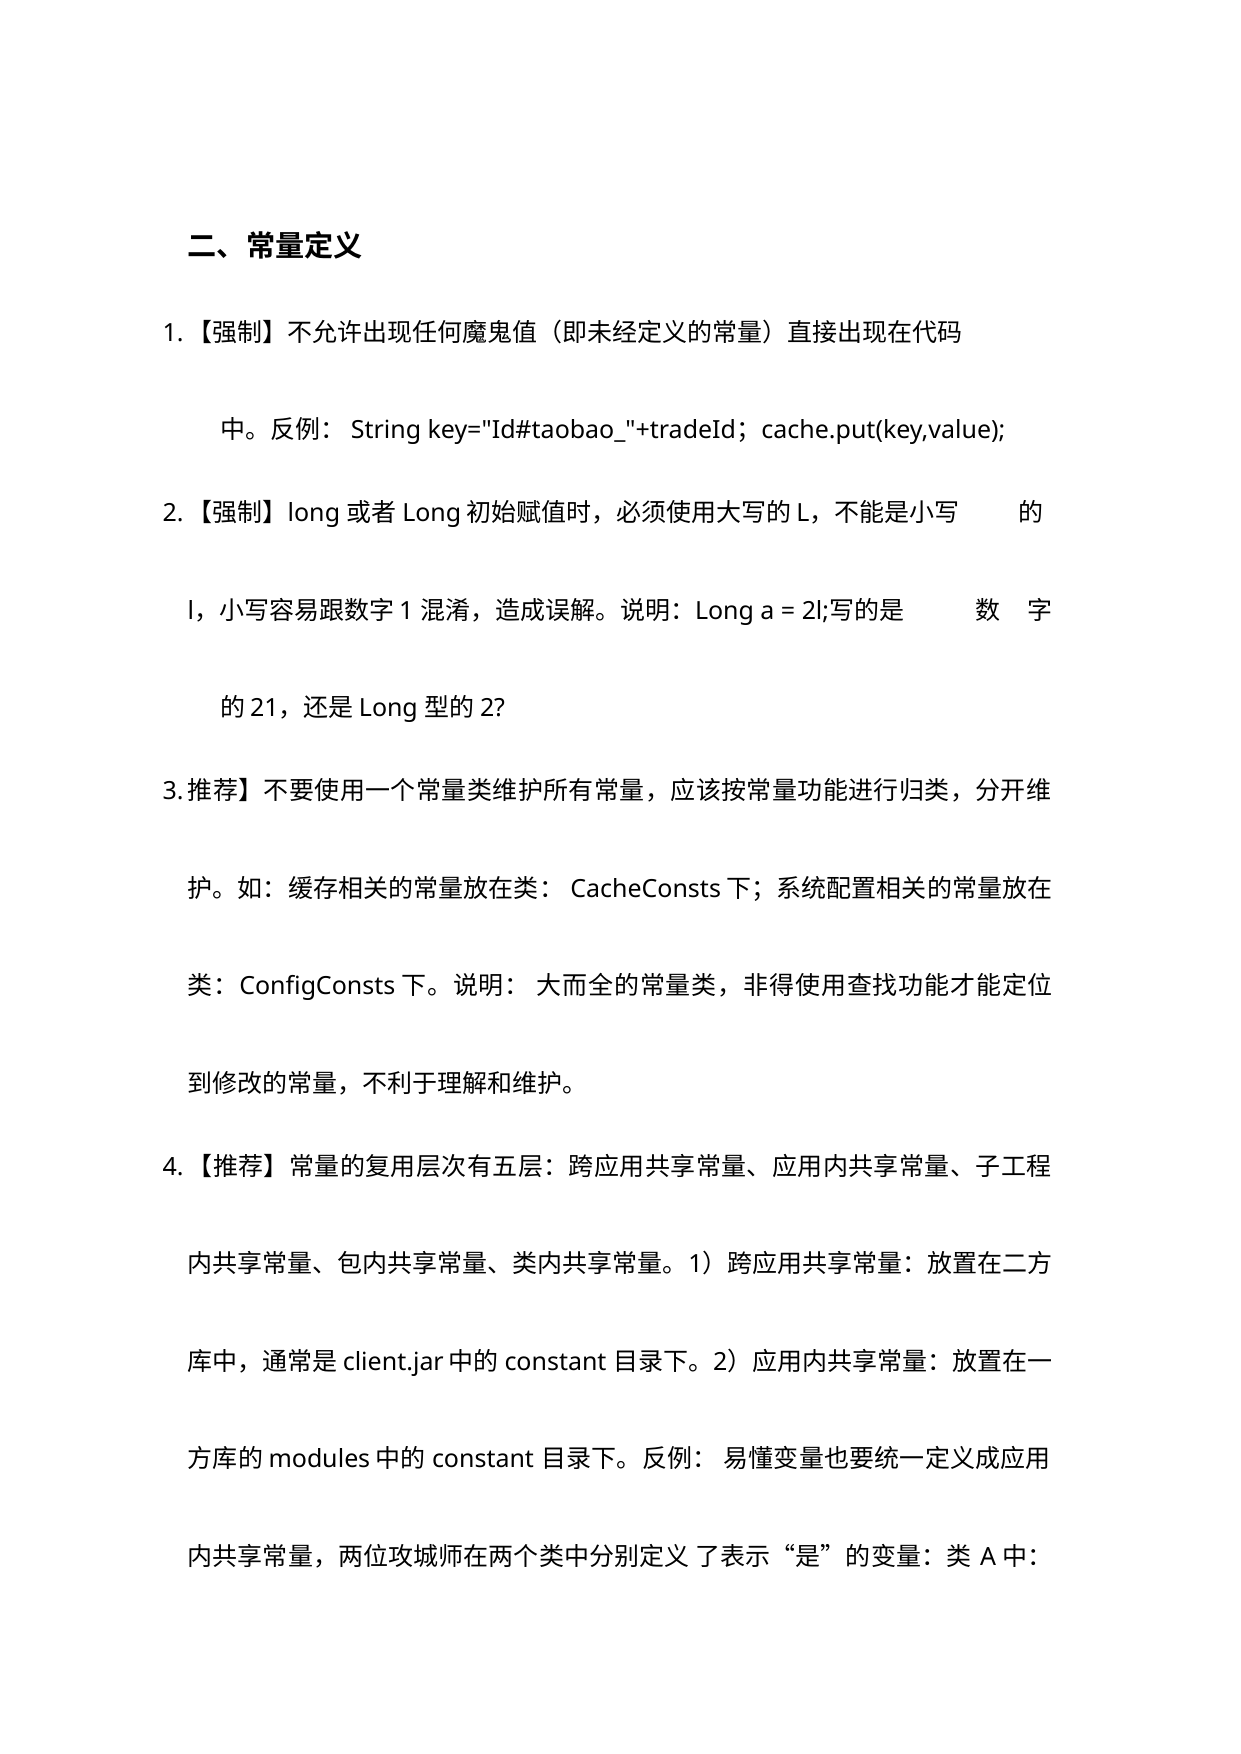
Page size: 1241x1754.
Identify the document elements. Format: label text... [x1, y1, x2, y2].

list 【强制】long 或者 Long初始赋值时，必须使用大写的L，不能是小写 的l，小写容易跟数字1 混淆，造成误解。说明：Long a = 2l;写的是 数字 的21，还是Long 型的 2? [162, 478, 1053, 738]
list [162, 1132, 1053, 1587]
list 推荐】不要使用一个常量类维护所有常量，应该按常量功能进行归类，分开维护。如：缓存相关的常量放在类： CacheConsts下；系统配置相关的常量放在类：ConfigConsts下。说明： 大而全的常量类，非得使用查找功能才能定位到修改的常量，不利于理解和维护。 [162, 756, 1053, 1114]
list 【强制】不允许出现任何魔鬼值（即未经定义的常量）直接出现在代码 中。反例： String key="Id#taobao_"+tradeId；cache.put(key,value); [162, 298, 1053, 460]
list 常量定义 [187, 211, 1053, 276]
